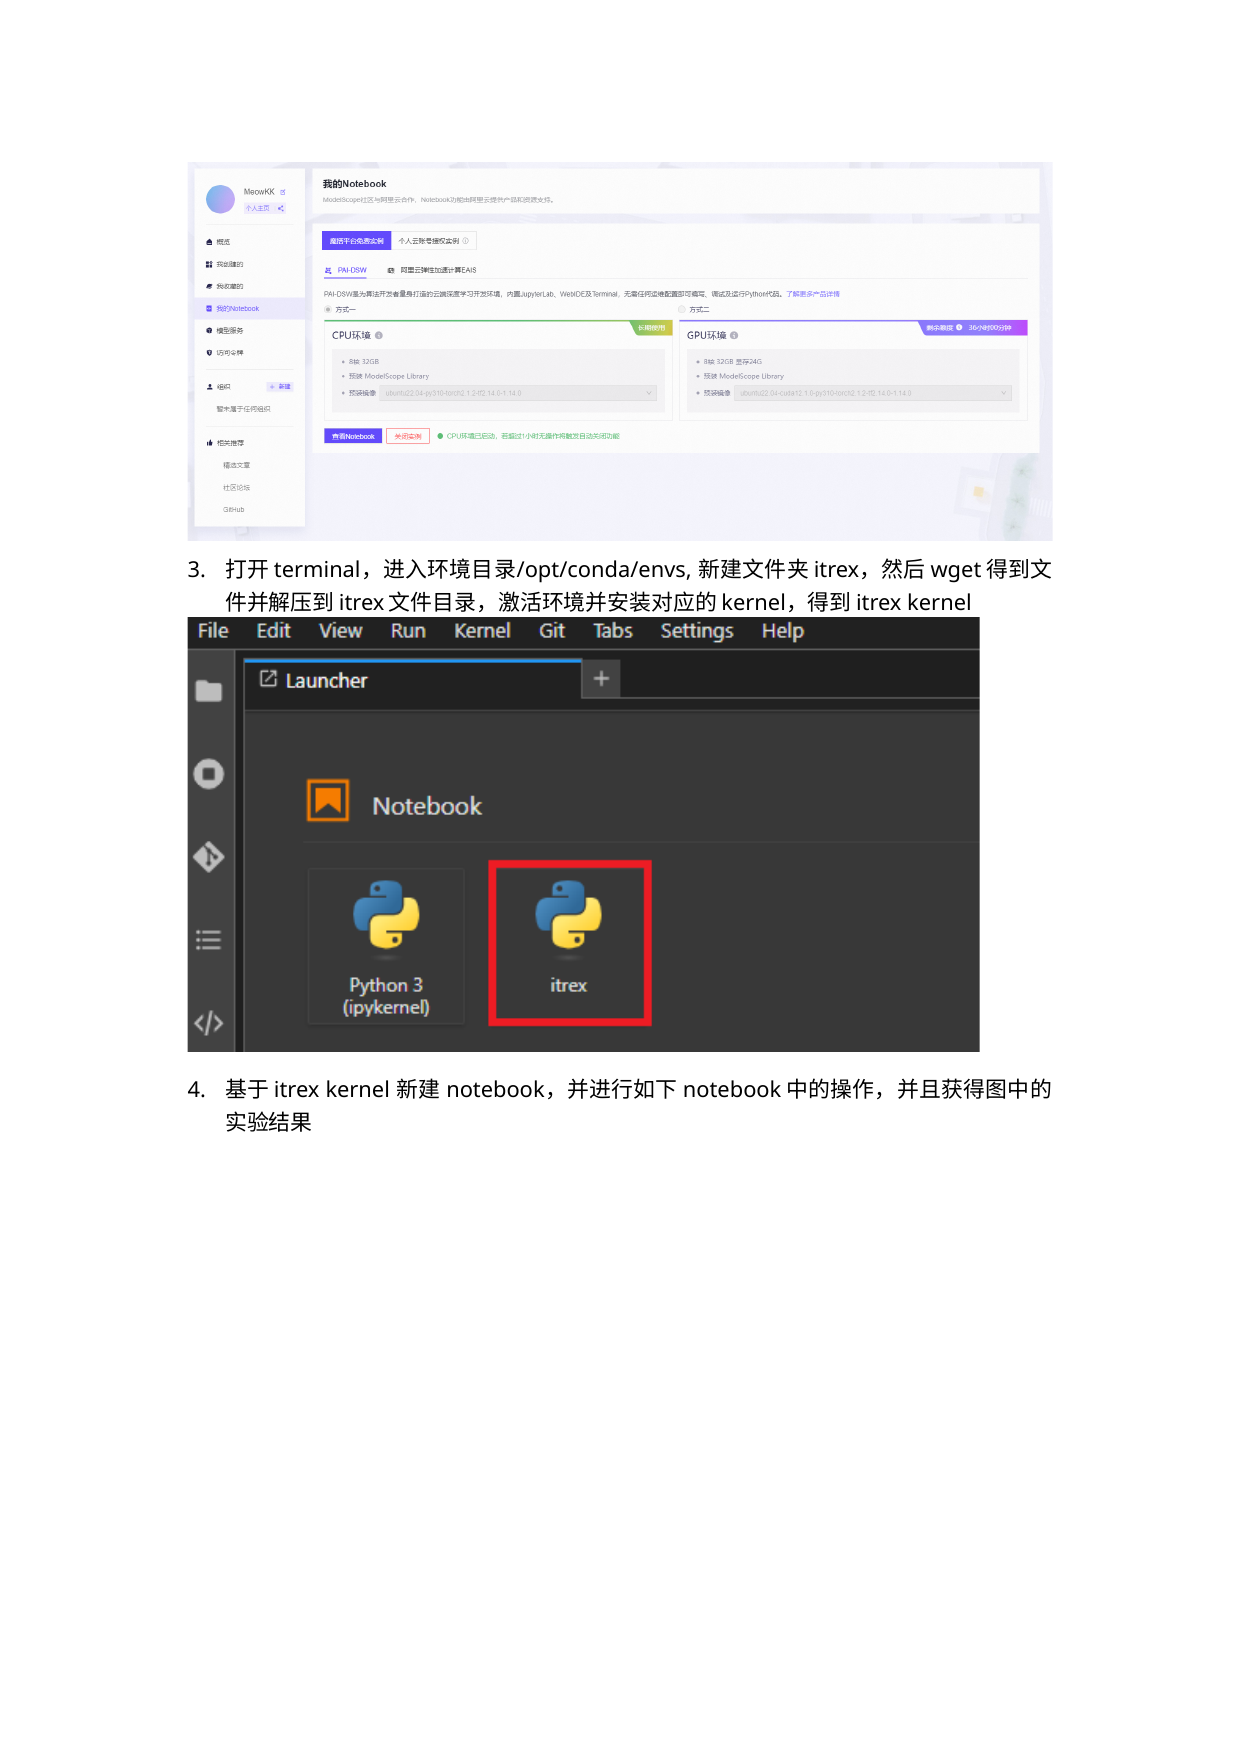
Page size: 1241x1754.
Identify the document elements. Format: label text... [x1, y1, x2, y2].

list 基于itrex kernel 新建 notebook，并进行如下notebook中的操作，并且获得图中的实验结果 [187, 1072, 1053, 1137]
picture [187, 162, 1053, 541]
list 打开terminal，进入环境目录/opt/conda/envs, 新建文件夹itrex，然后wget得到文件并解压到itrex文件目录，激活环境并安装对应的kernel，得到itrex kernel [187, 552, 1053, 617]
